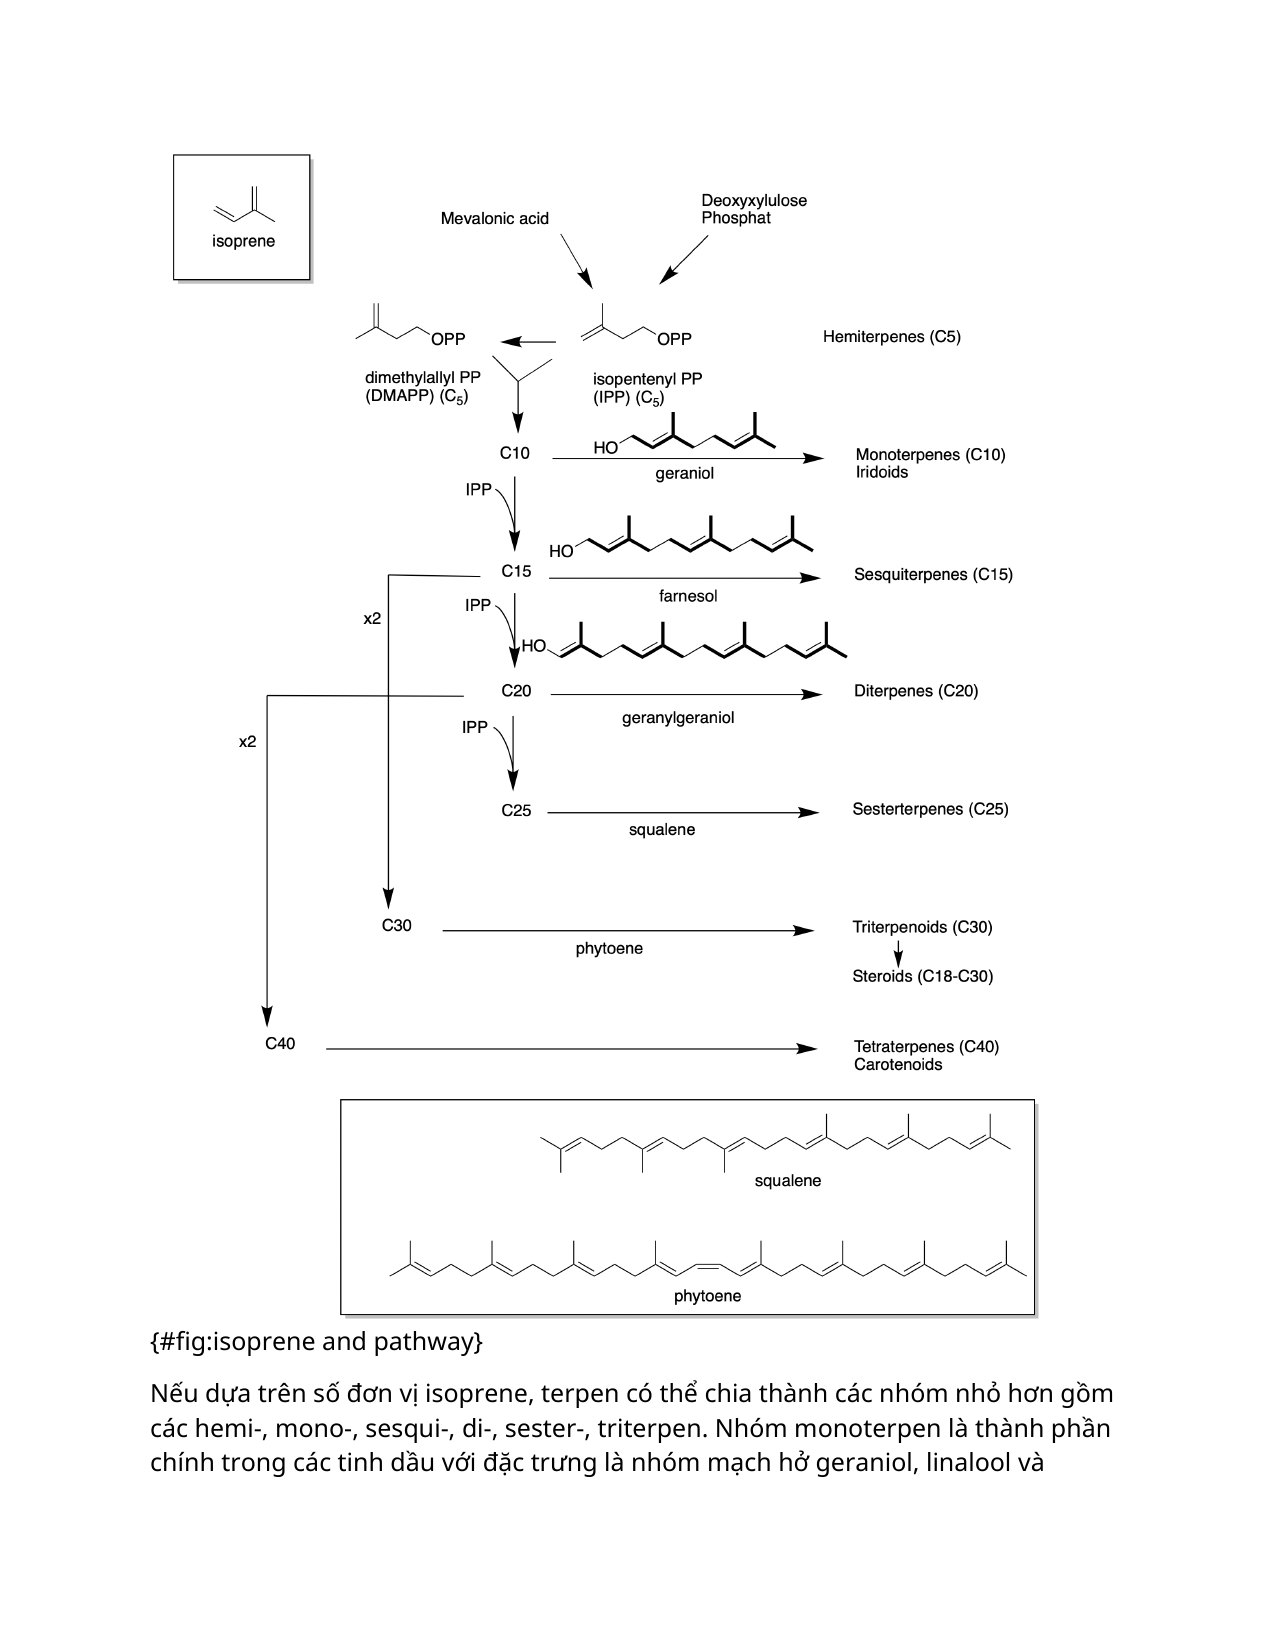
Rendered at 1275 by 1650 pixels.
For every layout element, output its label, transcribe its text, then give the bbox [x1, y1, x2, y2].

picture [168, 150, 1044, 1324]
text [150, 1376, 1125, 1478]
